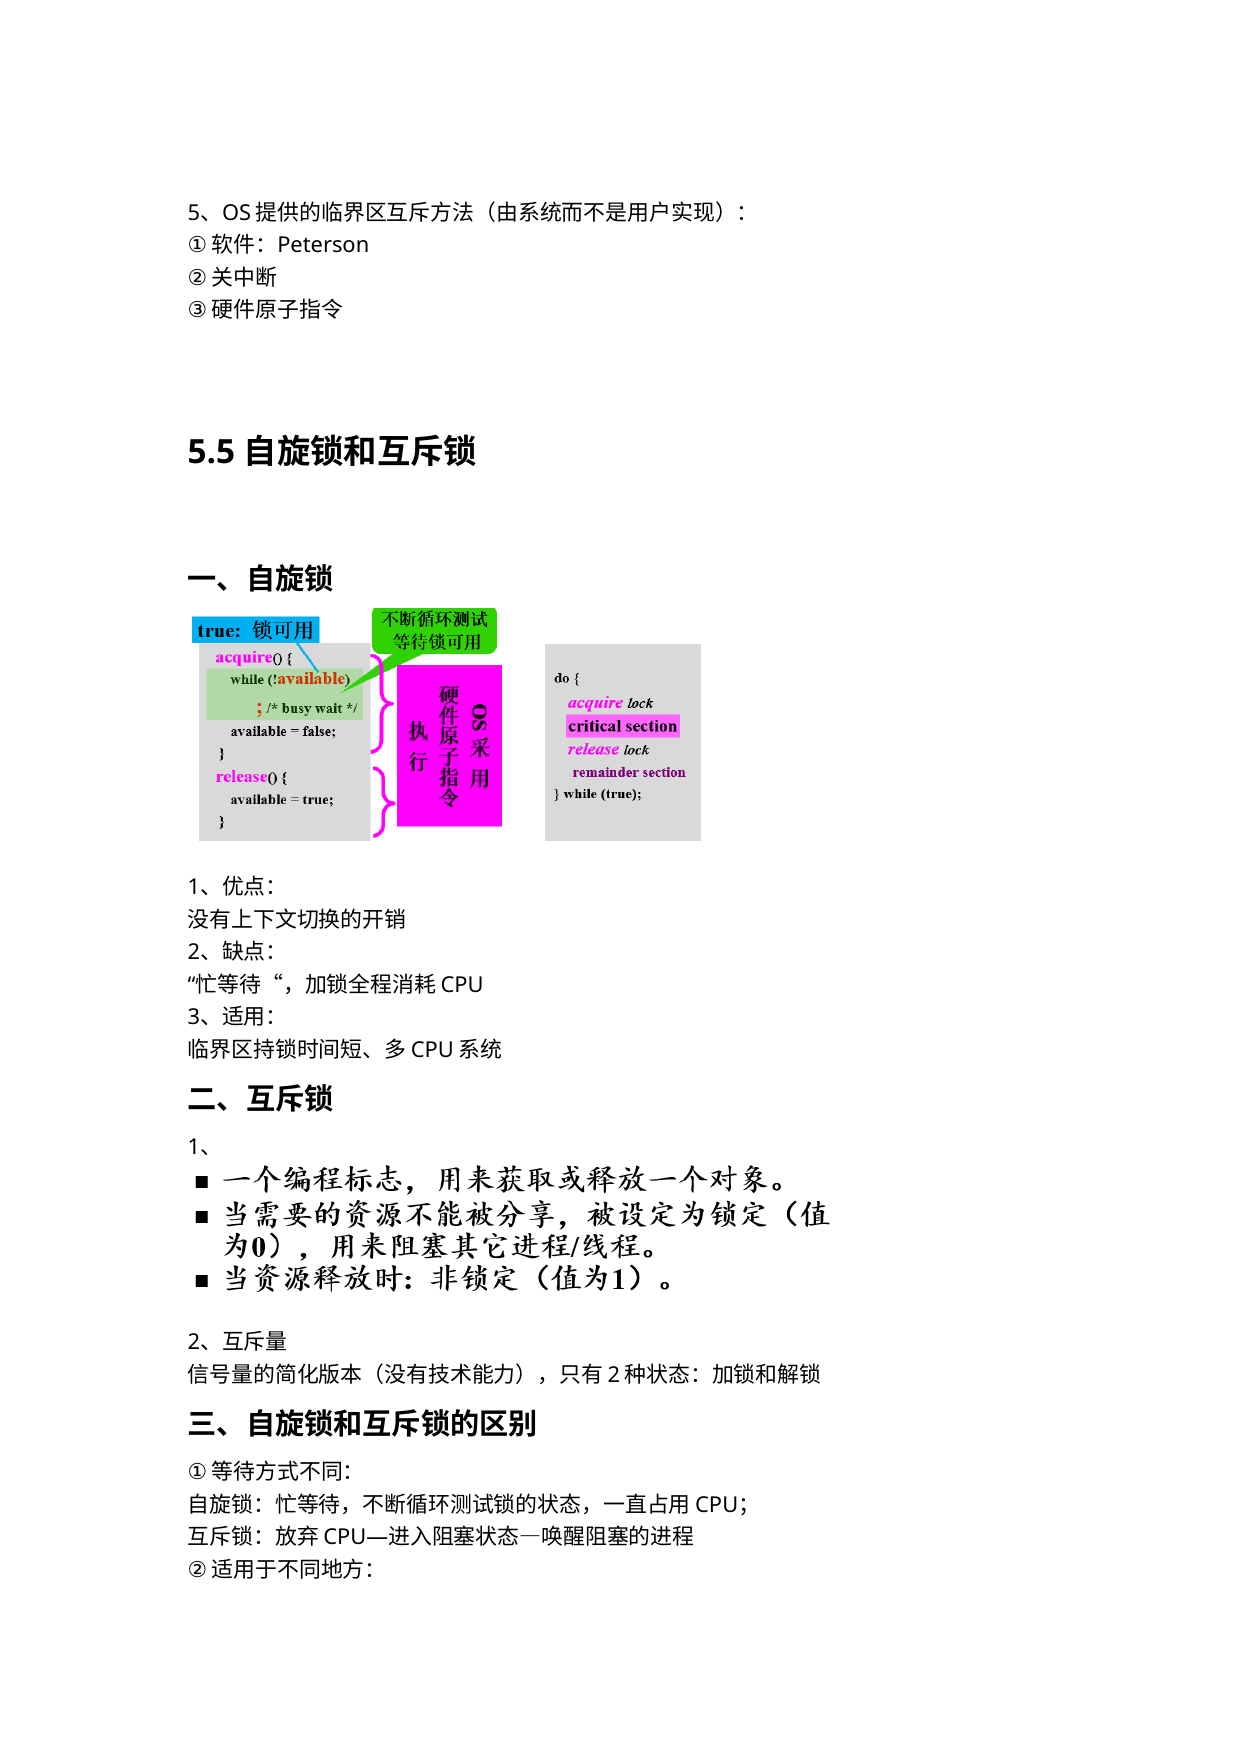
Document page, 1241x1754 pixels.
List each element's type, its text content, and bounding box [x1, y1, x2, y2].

text ①软件：Peterson [187, 227, 1053, 259]
text 三、自旋锁和互斥锁的区别 [187, 1389, 1053, 1454]
text 2、缺点： [187, 934, 1053, 966]
subtitle 5.5 自旋锁和互斥锁 [187, 417, 1053, 482]
text 1、优点： [187, 869, 1053, 901]
text ①等待方式不同： [187, 1454, 1053, 1486]
text 信号量的简化版本（没有技术能力），只有2种状态：加锁和解锁 [187, 1356, 1053, 1389]
text “忙等待“，加锁全程消耗CPU [187, 966, 1053, 999]
text ②适用于不同地方： [187, 1551, 1053, 1584]
text 3、适用： [187, 999, 1053, 1031]
picture [187, 608, 703, 841]
text 二、互斥锁 [187, 1064, 1053, 1129]
text 5、OS提供的临界区互斥方法（由系统而不是用户实现）： [187, 194, 1053, 227]
text 没有上下文切换的开销 [187, 901, 1053, 934]
text 1、 [187, 1129, 1053, 1161]
text 一、自旋锁 [187, 544, 1053, 609]
text 临界区持锁时间短、多CPU系统 [187, 1031, 1053, 1064]
text 互斥锁：放弃CPU—进入阻塞状态—唤醒阻塞的进程 [187, 1519, 1053, 1551]
text ②关中断 [187, 259, 1053, 292]
text 自旋锁：忙等待，不断循环测试锁的状态，一直占用CPU； [187, 1486, 1053, 1519]
text 2、互斥量 [187, 1324, 1053, 1356]
text ③硬件原子指令 [187, 292, 1053, 324]
picture [187, 1161, 838, 1297]
